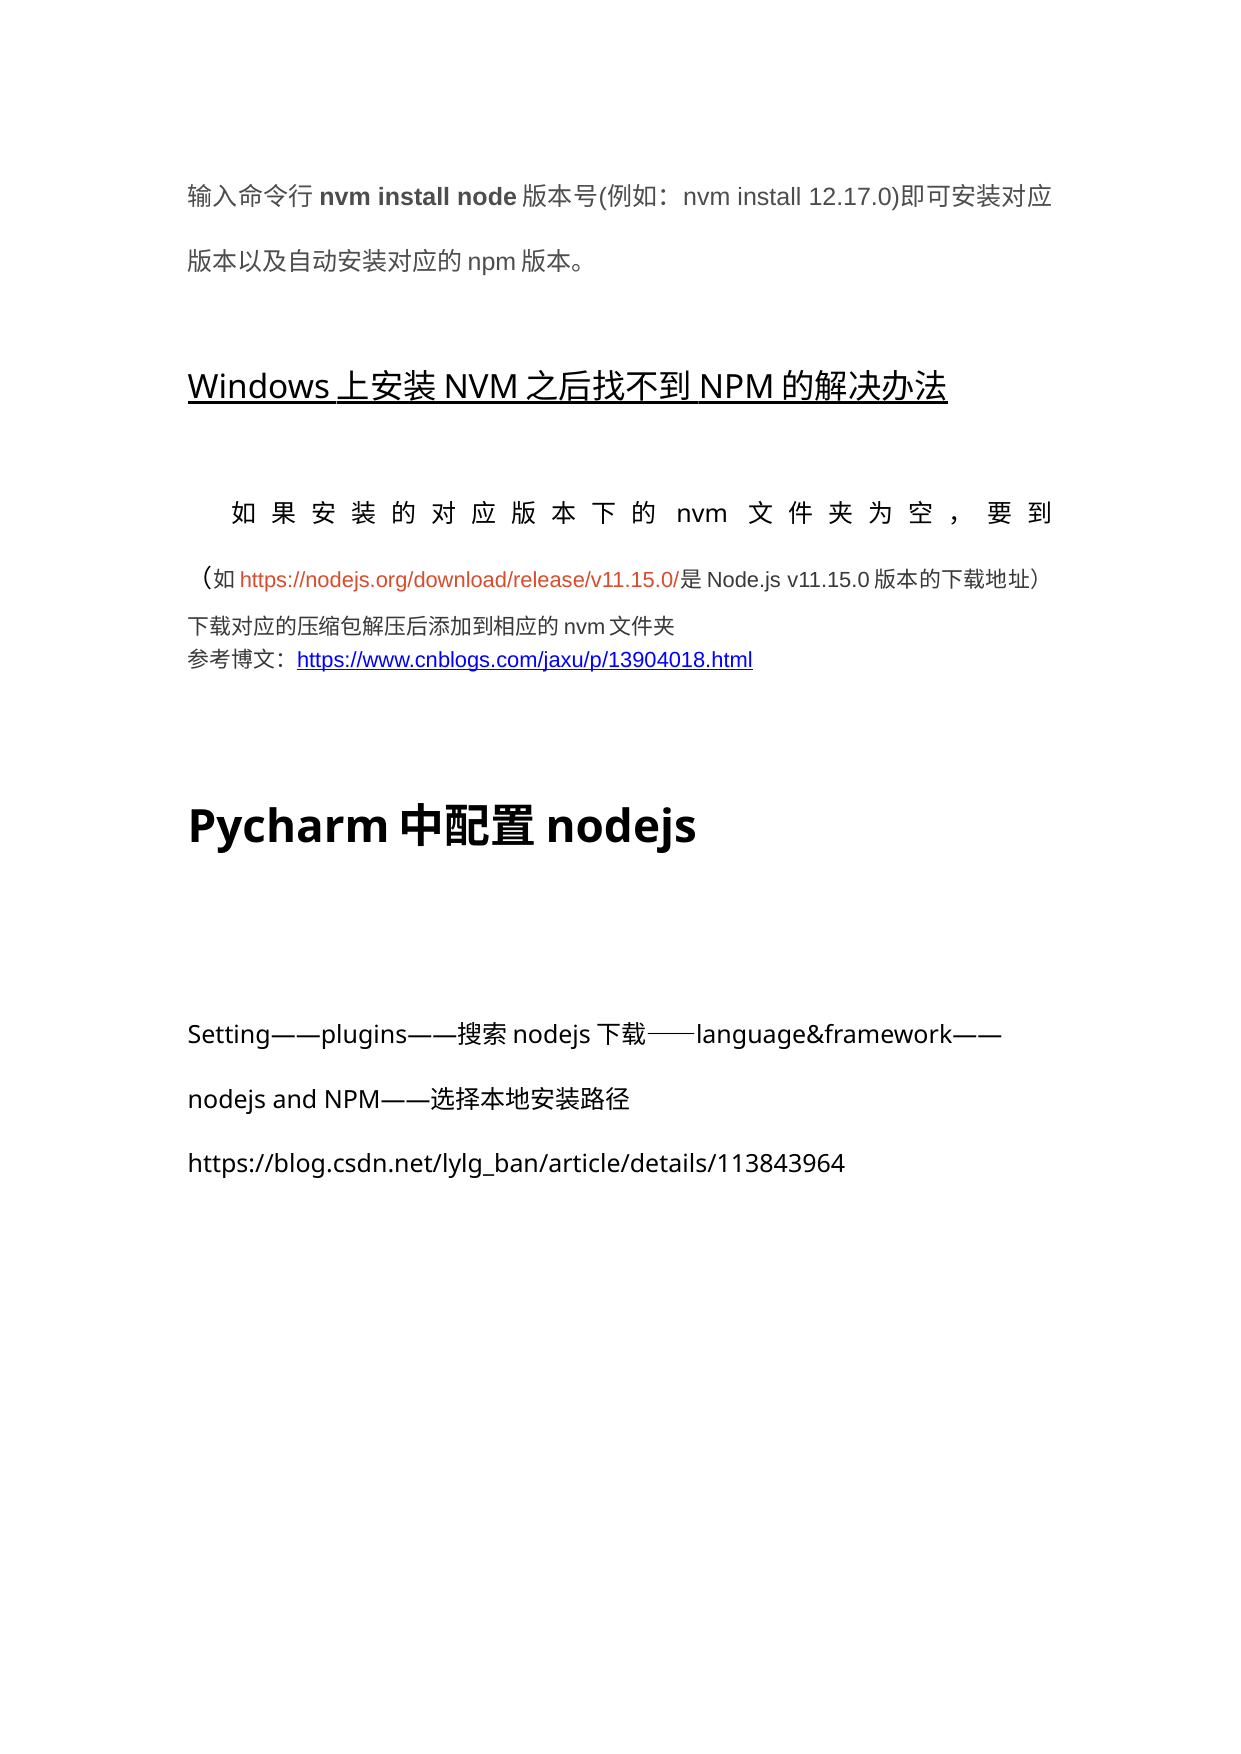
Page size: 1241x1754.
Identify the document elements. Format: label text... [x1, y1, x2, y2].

text 参考博文：https://www.cnblogs.com/jaxu/p/13904018.html [187, 641, 1053, 674]
text 如果安装的对应版本下的nvm文件夹为空，要到（如https://nodejs.org/download/release/v11.15.0/是Node.js v11.15.0版本的下载地址）下载对应的压缩包解压后添加到相应的nvm文件夹 [187, 479, 1053, 641]
subtitle Windows上安装NVM之后找不到NPM的解决办法 [187, 352, 1053, 417]
text 输入命令行nvm install node版本号(例如：nvm install 12.17.0)即可安装对应版本以及自动安装对应的npm版本。 [187, 162, 1053, 292]
text Setting——plugins——搜索nodejs下载——language&framework—— [187, 1000, 1053, 1065]
subtitle Pycharm中配置nodejs [187, 774, 1053, 872]
text nodejs and NPM——选择本地安装路径 [187, 1065, 1053, 1130]
text https://blog.csdn.net/lylg_ban/article/details/113843964 [187, 1130, 1053, 1195]
